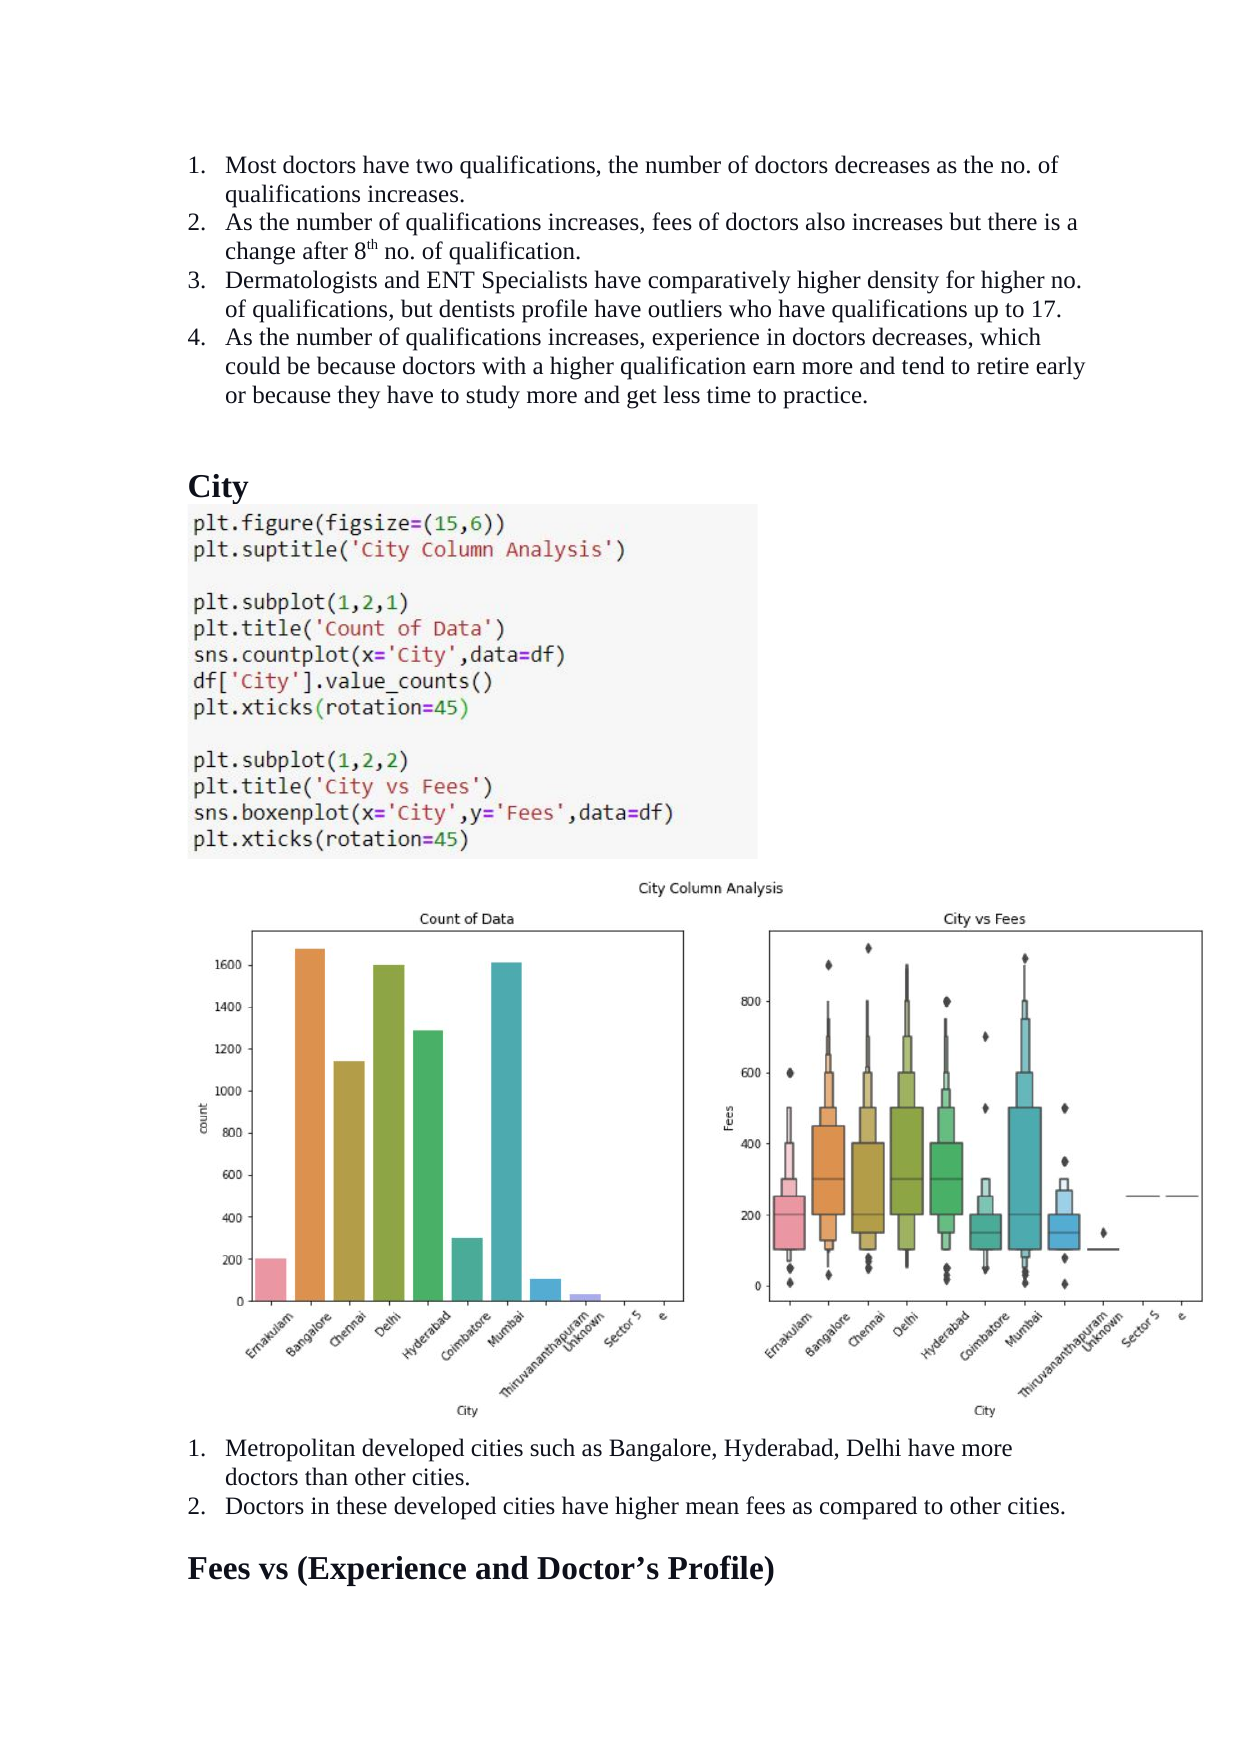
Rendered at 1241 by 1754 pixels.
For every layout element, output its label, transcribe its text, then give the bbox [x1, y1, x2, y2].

list Metropolitan developed cities such as Bangalore, Hyderabad, Delhi have more doctors than other cities. [187, 1434, 1090, 1491]
list Dermatologists and ENT Specialists have comparatively higher density for higher no. of qualifications, but dentists profile have outliers who have qualifications up to 17. [187, 265, 1090, 322]
list As the number of qualifications increases, fees of doctors also increases but there is a change after 8th no. of qualification. [187, 207, 1090, 265]
text Fees vs (Experience and Doctor’s Profile) [187, 1548, 1090, 1587]
list As the number of qualifications increases, experience in doctors decreases, which could be because doctors with a higher qualification earn more and tend to retire early or because they have to study more and get less time to practice. [187, 322, 1090, 409]
list Most doctors have two qualifications, the number of doctors decreases as the no. of qualifications increases. [187, 150, 1090, 207]
picture [187, 504, 1218, 1434]
text City [187, 466, 1090, 504]
list Doctors in these developed cities have higher mean fees as compared to other cities. [187, 1491, 1090, 1519]
